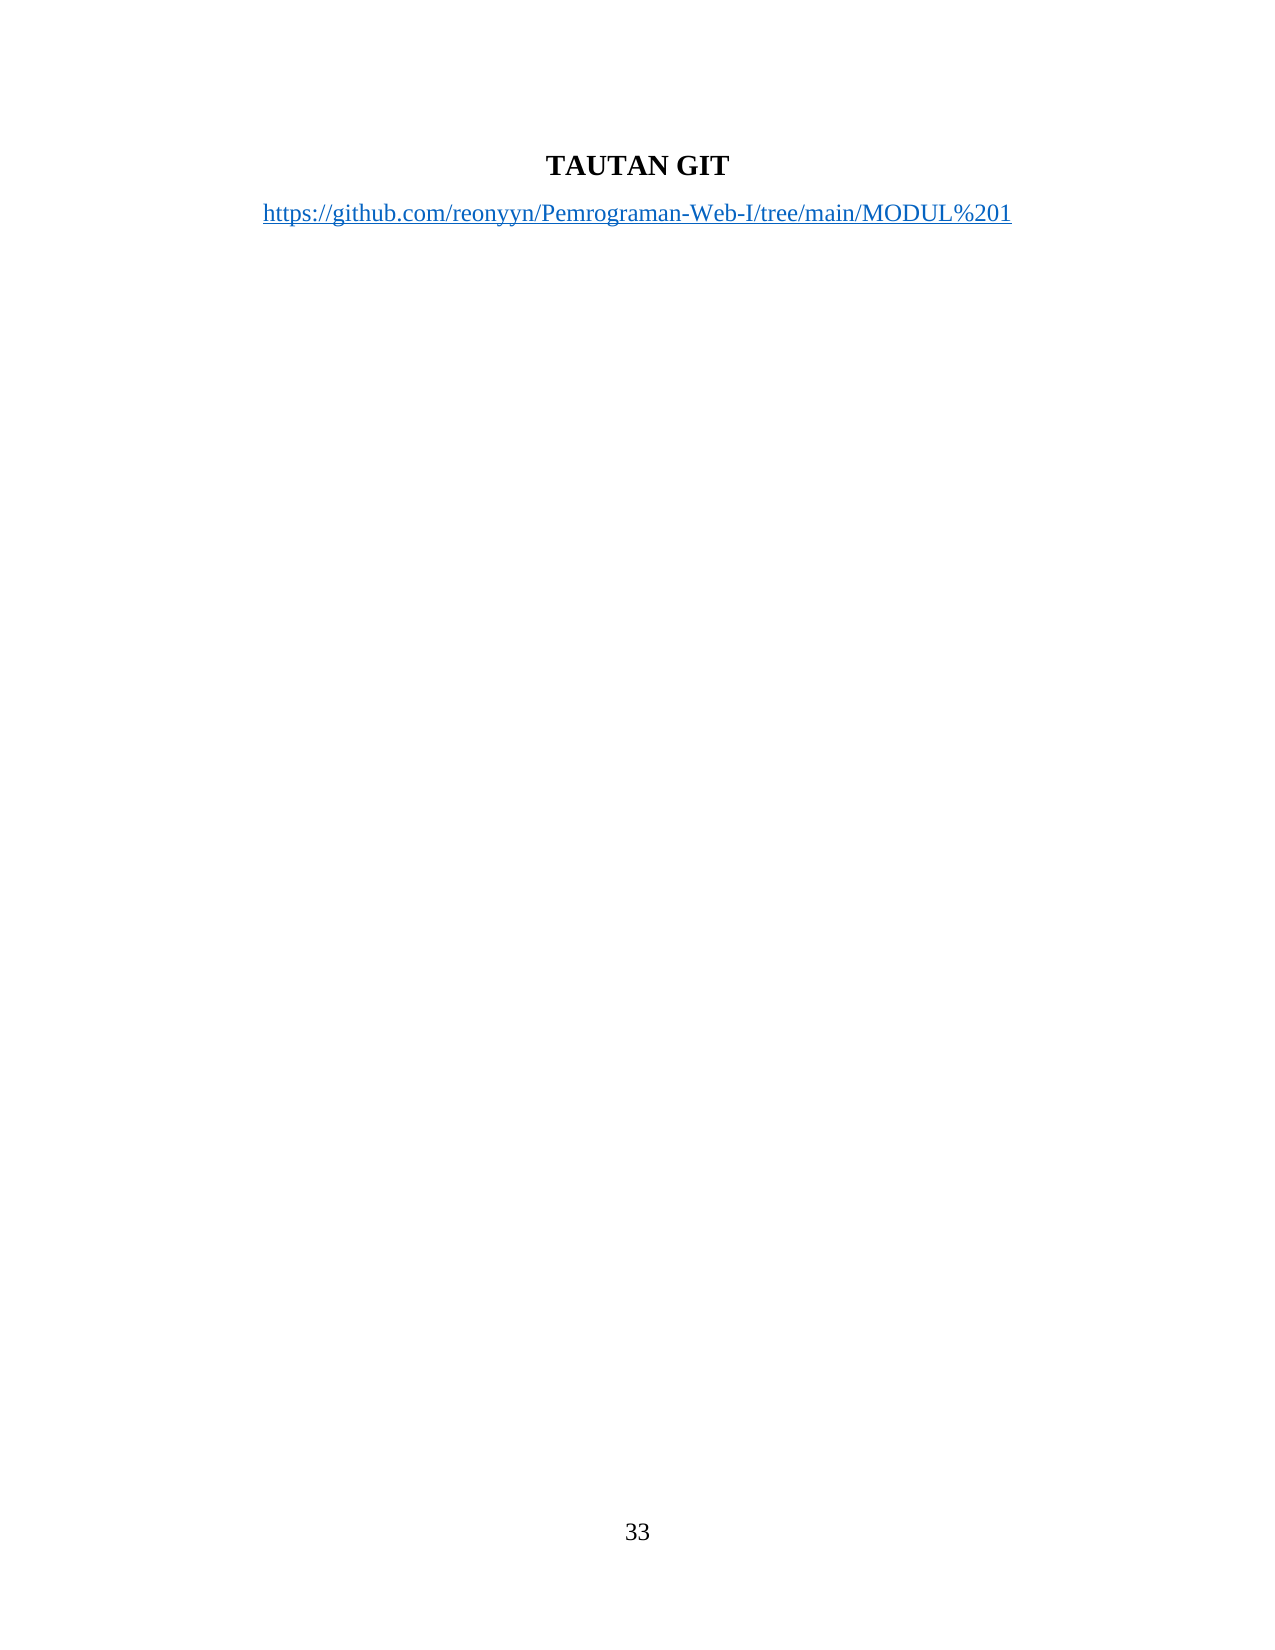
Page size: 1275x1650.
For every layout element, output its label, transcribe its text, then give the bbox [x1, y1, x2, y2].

subtitle TAUTAN GIT [177, 148, 1098, 181]
text https://github.com/reonyyn/Pemrograman-Web-I/tree/main/MODUL%201 [177, 198, 1098, 227]
